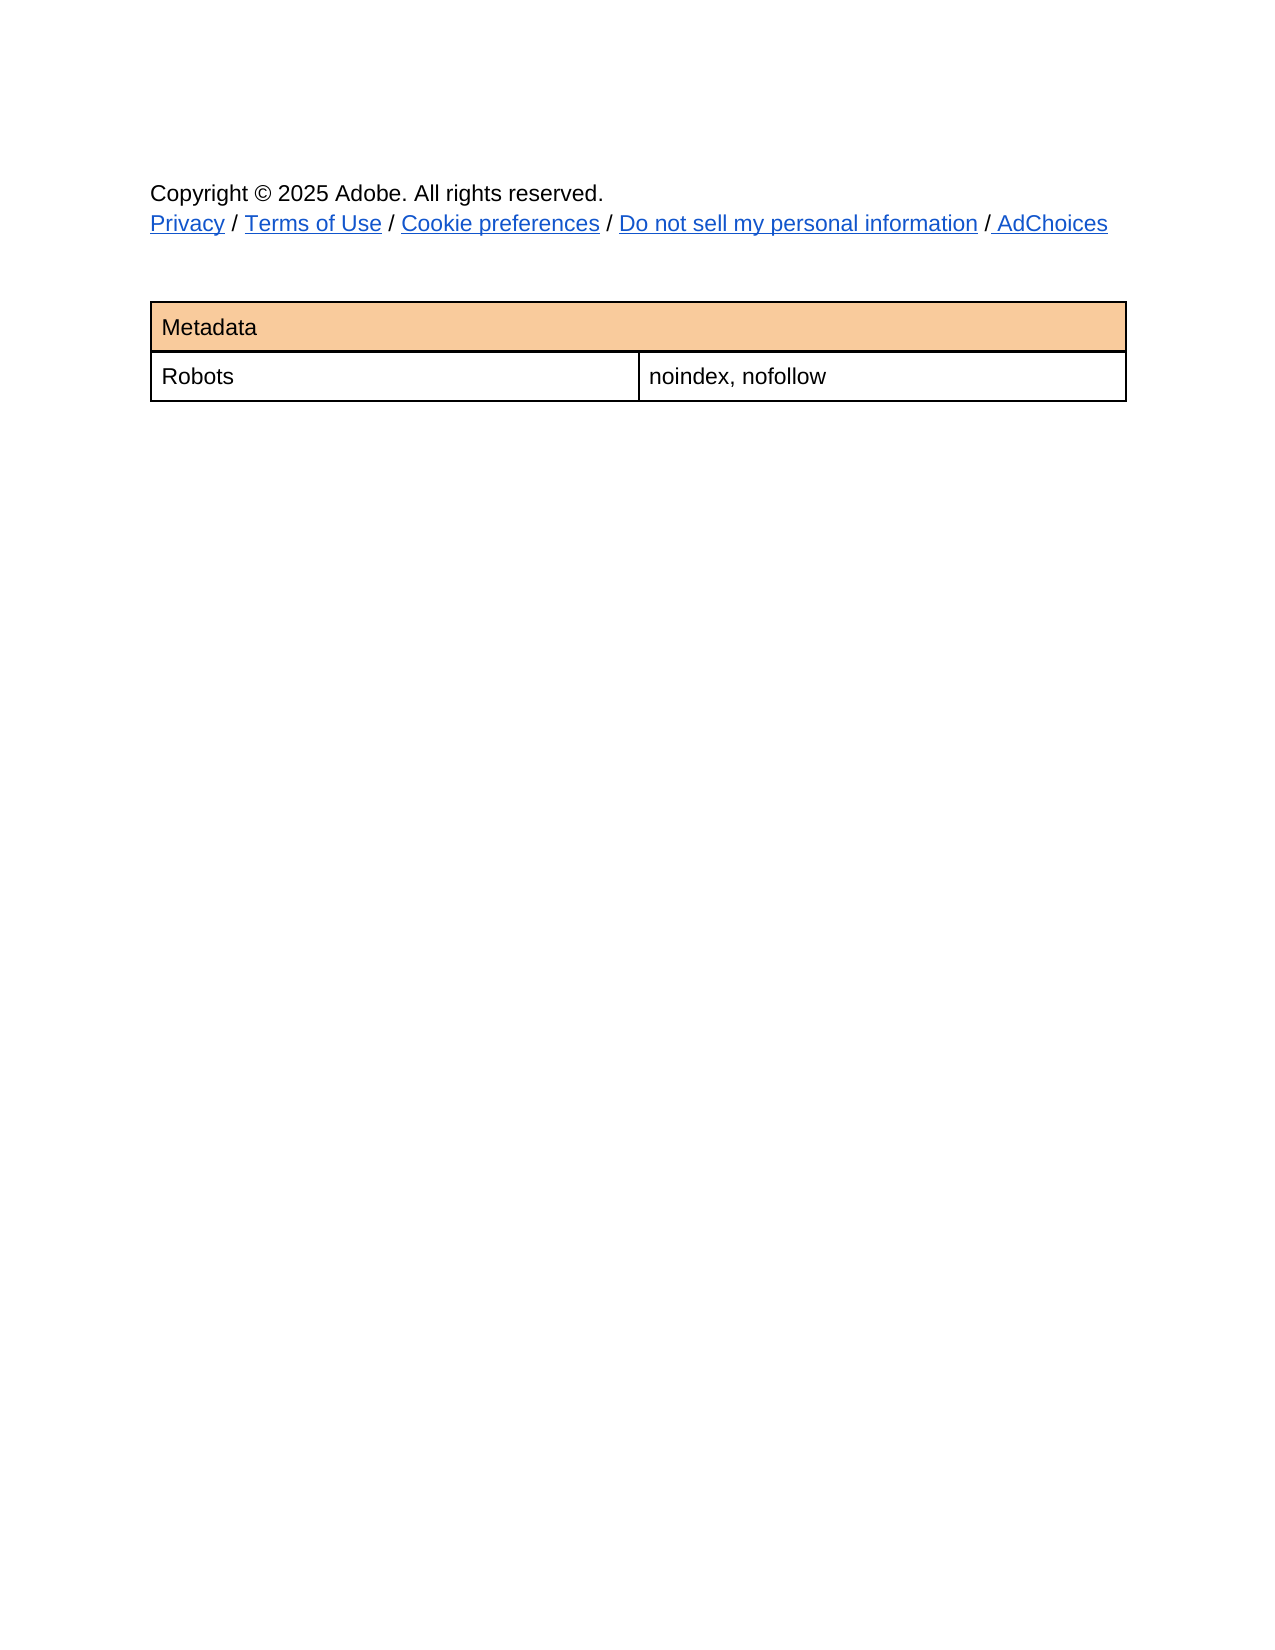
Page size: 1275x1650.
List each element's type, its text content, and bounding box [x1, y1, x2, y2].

table_cell noindex, nofollow [640, 353, 1125, 399]
text Privacy / Terms of Use / Cookie preferences / Do not sell my personal information / AdChoices [150, 210, 1125, 237]
table_header Metadata [152, 303, 1125, 350]
table_cell Robots [152, 353, 638, 399]
text Copyright © 2025 Adobe. All rights reserved. [150, 180, 1125, 207]
